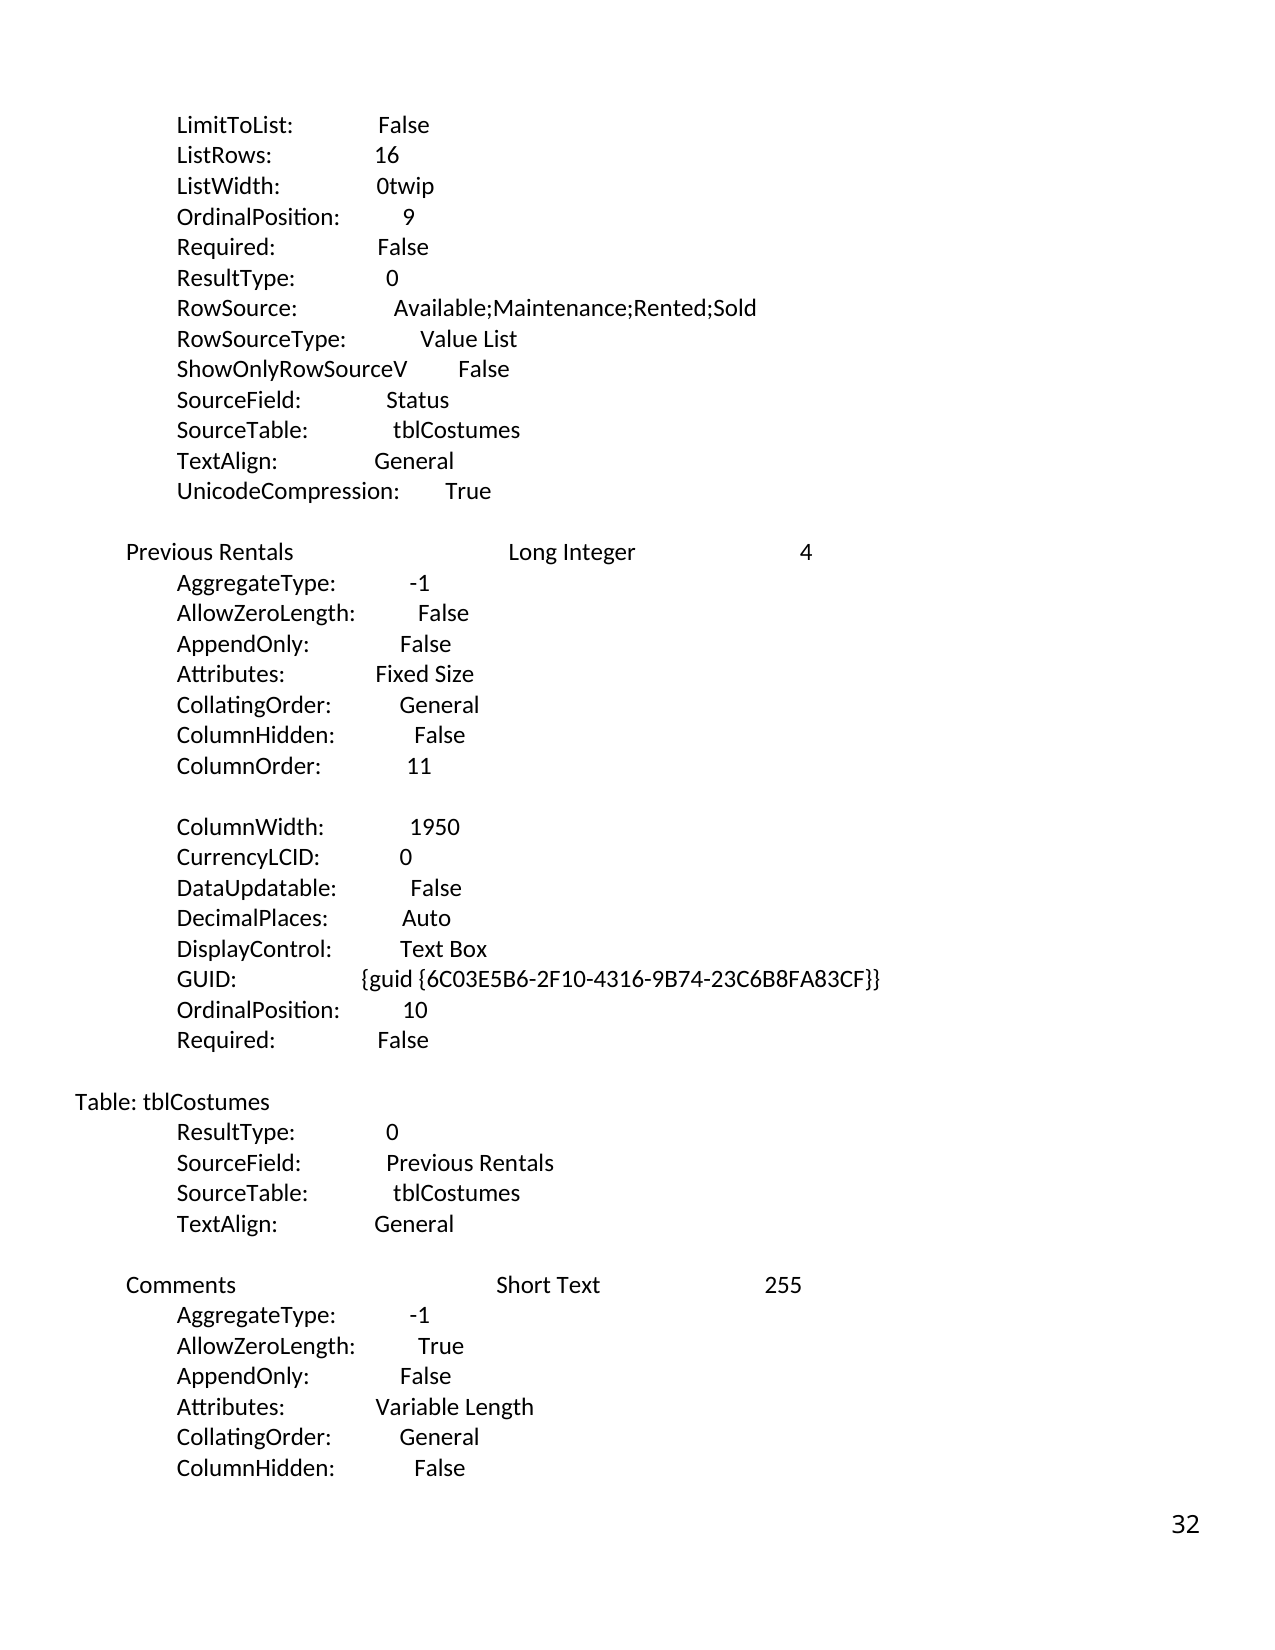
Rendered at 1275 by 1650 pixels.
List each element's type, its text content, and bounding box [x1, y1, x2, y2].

text ShowOnlyRowSourceV False [75, 353, 1200, 384]
text DecimalPlaces: Auto [75, 903, 1200, 933]
text DisplayControl: Text Box [75, 933, 1200, 964]
text ResultType: 0 [75, 262, 1200, 292]
text CurrencyLCID: 0 [75, 842, 1200, 872]
text OrdinalPosition: 9 [75, 201, 1200, 231]
text ListRows: 16 [75, 139, 1200, 170]
text SourceTable: tblCostumes [75, 414, 1200, 445]
text Required: False [75, 231, 1200, 262]
text TextAlign: General [75, 445, 1200, 475]
text ResultType: 0 [75, 1116, 1200, 1147]
text Table: tblCostumes [75, 1086, 1200, 1116]
text RowSourceType: Value List [75, 323, 1200, 353]
text Comments Short Text 255 [75, 1269, 1200, 1299]
text GUID: {guid {6C03E5B6-2F10-4316-9B74-23C6B8FA83CF}} [75, 964, 1200, 994]
text ColumnHidden: False [75, 1452, 1200, 1482]
text ColumnWidth: 1950 [75, 811, 1200, 842]
text Attributes: Variable Length [75, 1391, 1200, 1421]
text RowSource: Available;Maintenance;Rented;Sold [75, 292, 1200, 323]
text SourceField: Previous Rentals [75, 1147, 1200, 1177]
text AppendOnly: False [75, 628, 1200, 658]
text UnicodeCompression: True [75, 475, 1200, 506]
text ColumnHidden: False [75, 719, 1200, 750]
text Required: False [75, 1025, 1200, 1055]
text Attributes: Fixed Size [75, 658, 1200, 689]
text TextAlign: General [75, 1208, 1200, 1238]
text CollatingOrder: General [75, 1421, 1200, 1452]
text AggregateType: -1 [75, 1299, 1200, 1330]
text ListWidth: 0twip [75, 170, 1200, 201]
text AllowZeroLength: False [75, 597, 1200, 628]
text OrdinalPosition: 10 [75, 994, 1200, 1025]
text AppendOnly: False [75, 1360, 1200, 1391]
text AllowZeroLength: True [75, 1330, 1200, 1360]
text Previous Rentals Long Integer 4 [75, 536, 1200, 567]
text DataUpdatable: False [75, 872, 1200, 903]
text AggregateType: -1 [75, 567, 1200, 597]
text LimitToList: False [75, 109, 1200, 139]
text ColumnOrder: 11 [75, 750, 1200, 781]
text CollatingOrder: General [75, 689, 1200, 719]
text SourceTable: tblCostumes [75, 1177, 1200, 1208]
text SourceField: Status [75, 384, 1200, 414]
